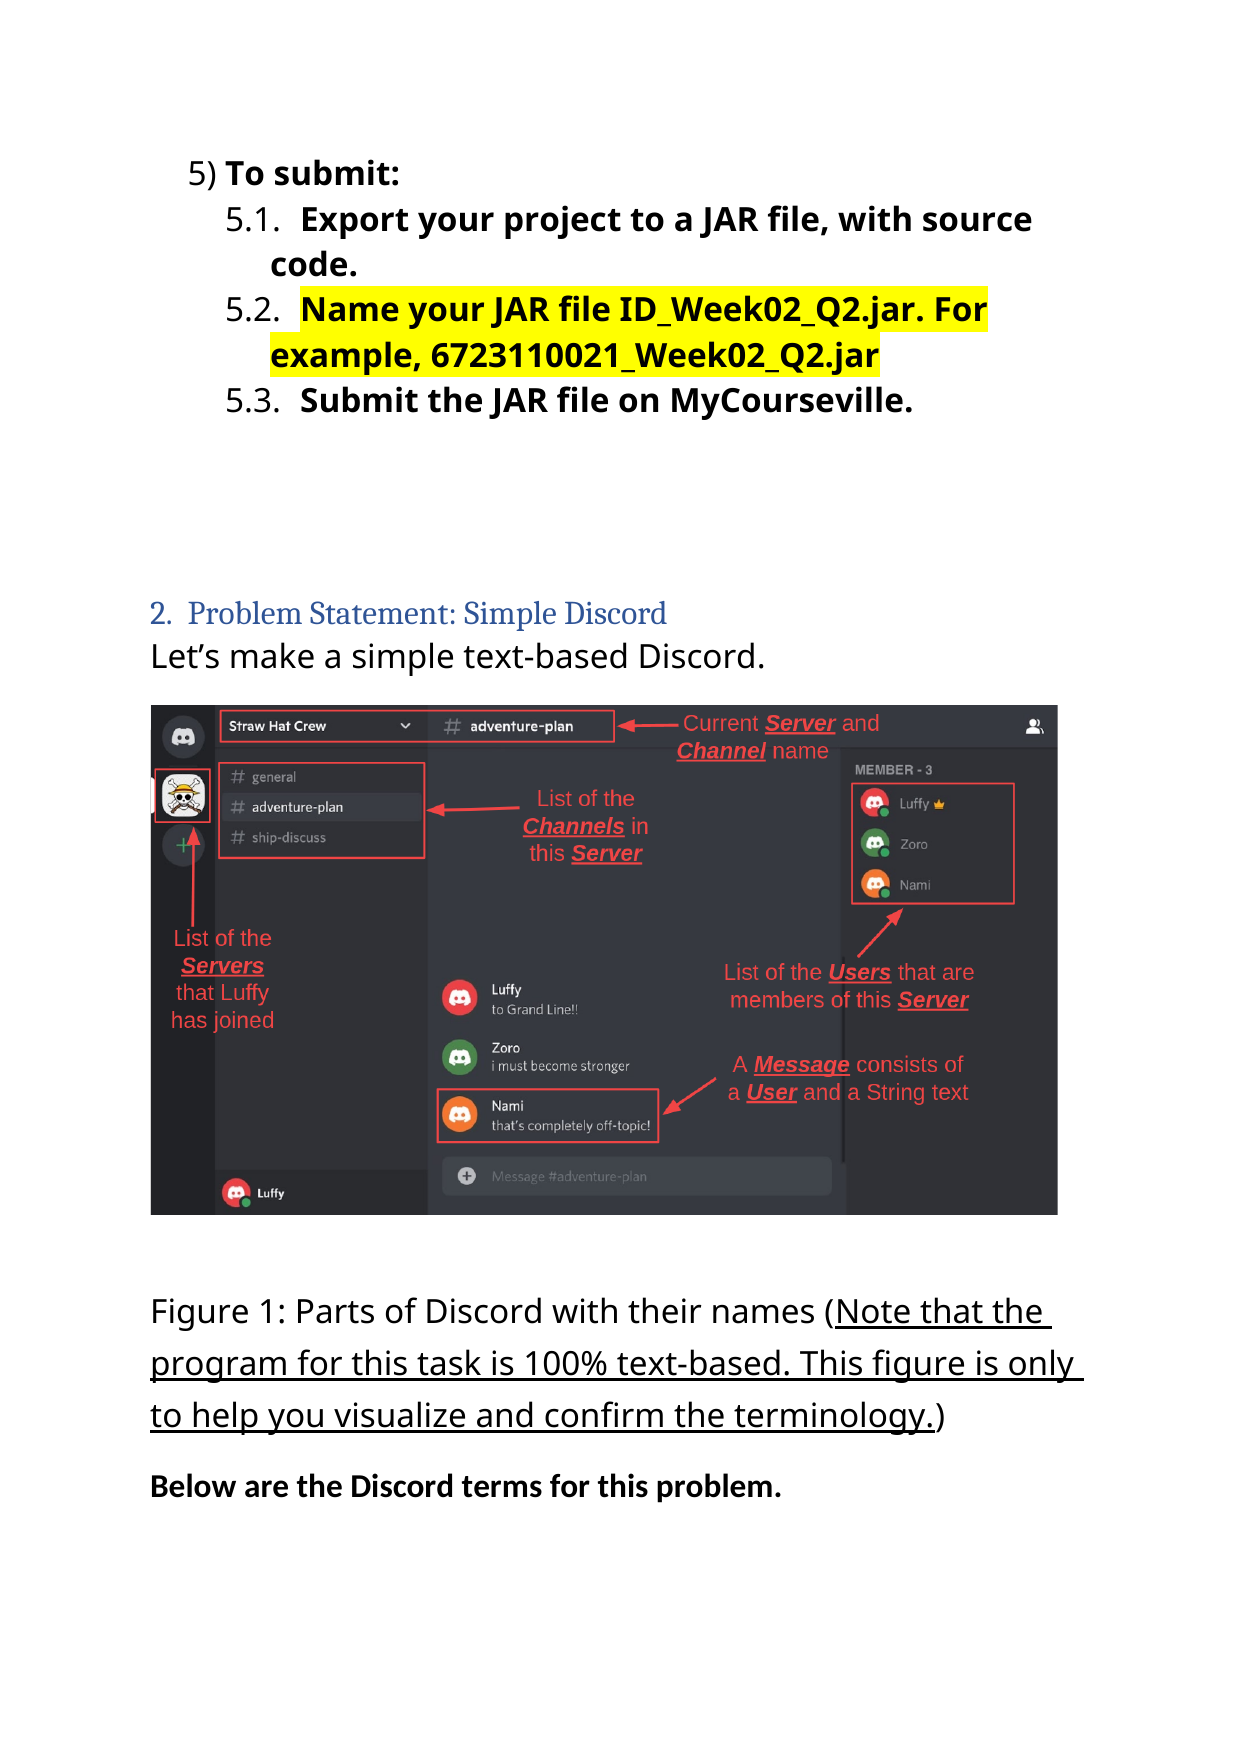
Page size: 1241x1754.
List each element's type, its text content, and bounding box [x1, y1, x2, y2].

list Name your JAR file ID_Week02_Q2.jar. For example, 6723110021_Week02_Q2.jar [880, 286, 1090, 377]
list To submit: [187, 150, 1090, 195]
subtitle Problem Statement: Simple Discord [150, 594, 1090, 633]
list Name your JAR file ID_Week02_Q2.jar. For example, 6723110021_Week02_Q2.jar [225, 286, 300, 377]
text Let’s make a simple text-based Discord. [150, 633, 1090, 678]
text Figure 1: Parts of Discord with their names (Note that the program for this task is 100% text-based. This figure is only to help you visualize and confirm the terminology.) [150, 1288, 1090, 1438]
list Export your project to a JAR file, with source code. [225, 195, 1090, 286]
text Below are the Discord terms for this problem. [150, 1465, 1090, 1506]
picture [150, 705, 1058, 1215]
list Submit the JAR file on MyCourseville. [225, 377, 1090, 422]
